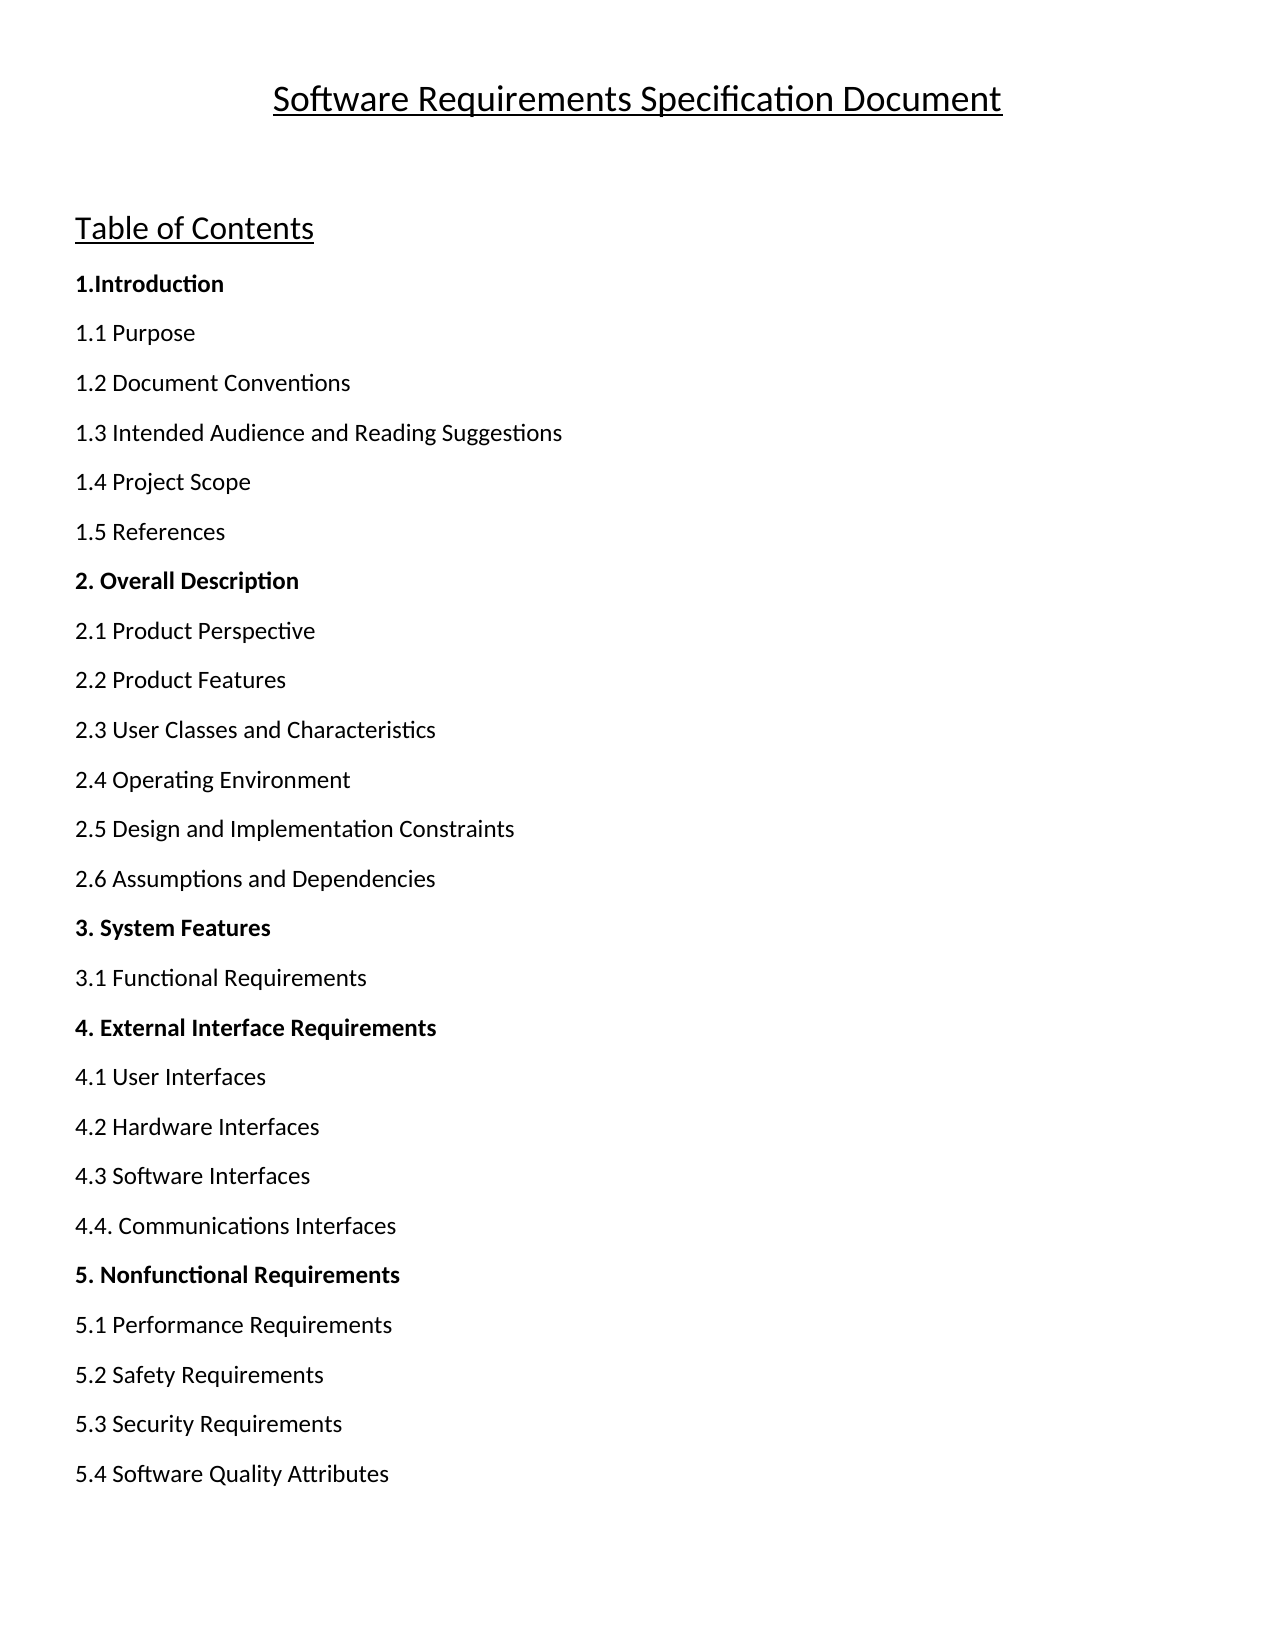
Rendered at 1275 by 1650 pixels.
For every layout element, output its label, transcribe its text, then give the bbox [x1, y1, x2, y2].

text 2. Overall Description [75, 565, 1200, 596]
text 4.1 User Interfaces [75, 1061, 1200, 1092]
text 5.1 Performance Requirements [75, 1309, 1200, 1340]
text Table of Contents [75, 207, 1200, 248]
text 2.5 Design and Implementation Constraints [75, 813, 1200, 844]
text 1.1 Purpose [75, 317, 1200, 348]
text 4.4. Communications Interfaces [75, 1210, 1200, 1241]
text 5.2 Safety Requirements [75, 1359, 1200, 1389]
text 2.6 Assumptions and Dependencies [75, 863, 1200, 893]
text 1.Introduction [75, 268, 1200, 298]
text 2.3 User Classes and Characteristics [75, 714, 1200, 745]
text 5.3 Security Requirements [75, 1408, 1200, 1439]
text 3.1 Functional Requirements [75, 962, 1200, 993]
text 4.2 Hardware Interfaces [75, 1111, 1200, 1141]
text 2.2 Product Features [75, 664, 1200, 695]
text 2.4 Operating Environment [75, 764, 1200, 794]
text 1.4 Project Scope [75, 466, 1200, 497]
text 4. External Interface Requirements [75, 1012, 1200, 1042]
text Software Requirements Specification Document [75, 75, 1200, 121]
text 5. Nonfunctional Requirements [75, 1259, 1200, 1290]
text 5.4 Software Quality Attributes [75, 1458, 1200, 1488]
text 1.2 Document Conventions [75, 367, 1200, 398]
text 2.1 Product Perspective [75, 615, 1200, 646]
text 3. System Features [75, 912, 1200, 943]
text 4.3 Software Interfaces [75, 1160, 1200, 1191]
text 1.5 References [75, 516, 1200, 546]
text 1.3 Intended Audience and Reading Suggestions [75, 417, 1200, 447]
